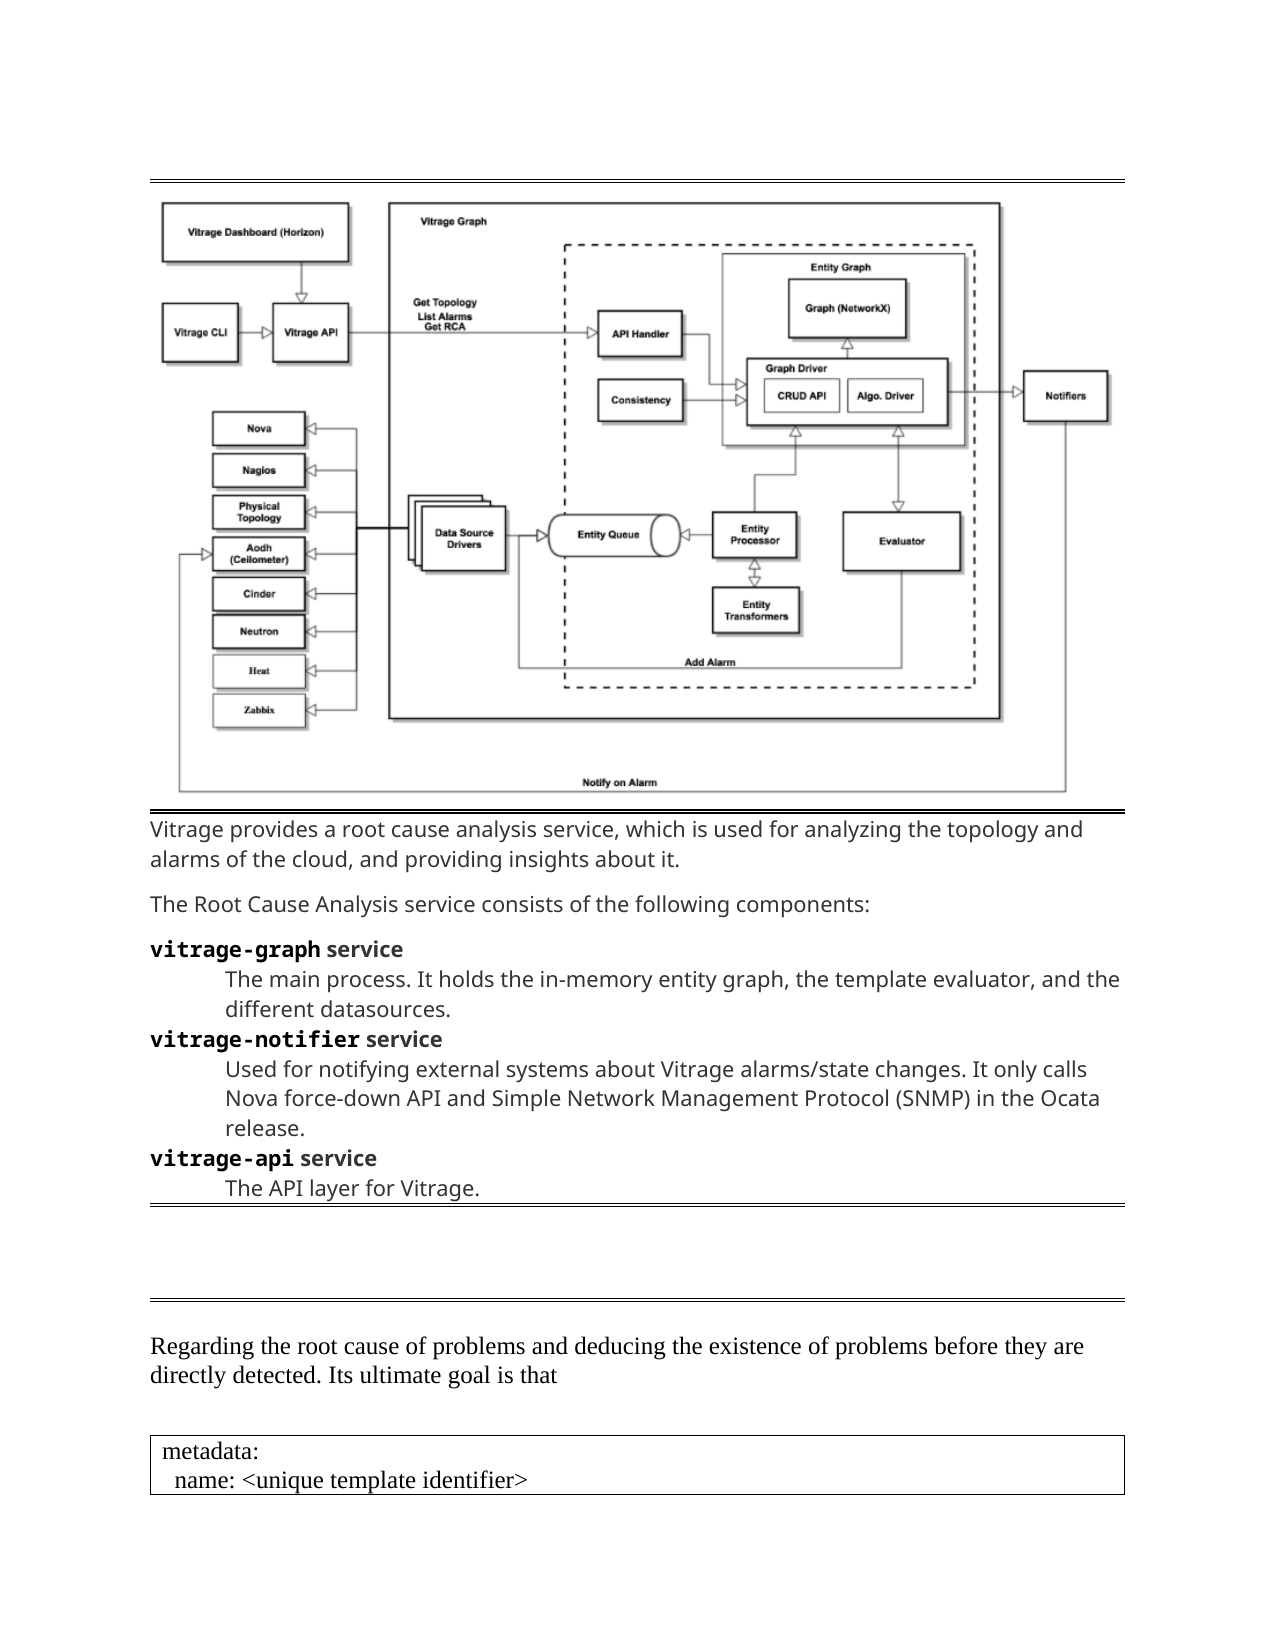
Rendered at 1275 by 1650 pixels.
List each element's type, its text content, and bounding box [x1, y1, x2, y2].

text vitrage-graph service [150, 934, 1125, 964]
text The API layer for Vitrage. [225, 1173, 1125, 1202]
text Used for notifying external systems about Vitrage alarms/state changes. It only calls Nova force-down API and Simple Network Management Protocol (SNMP) in the Ocata release. [225, 1053, 1125, 1143]
text The Root Cause Analysis service consists of the following components: [150, 889, 1125, 919]
picture [150, 185, 1125, 807]
text The main process. It holds the in-memory entity graph, the template evaluator, and the different datasources. [225, 964, 1125, 1024]
text Vitrage provides a root cause analysis service, which is used for analyzing the topology and alarms of the cloud, and providing insights about it. [150, 814, 1125, 873]
text Regarding the root cause of problems and deducing the existence of problems before they are directly detected. Its ultimate goal is that [150, 1331, 1125, 1388]
text vitrage-notifier service [150, 1024, 1125, 1053]
text vitrage-api service [150, 1143, 1125, 1173]
